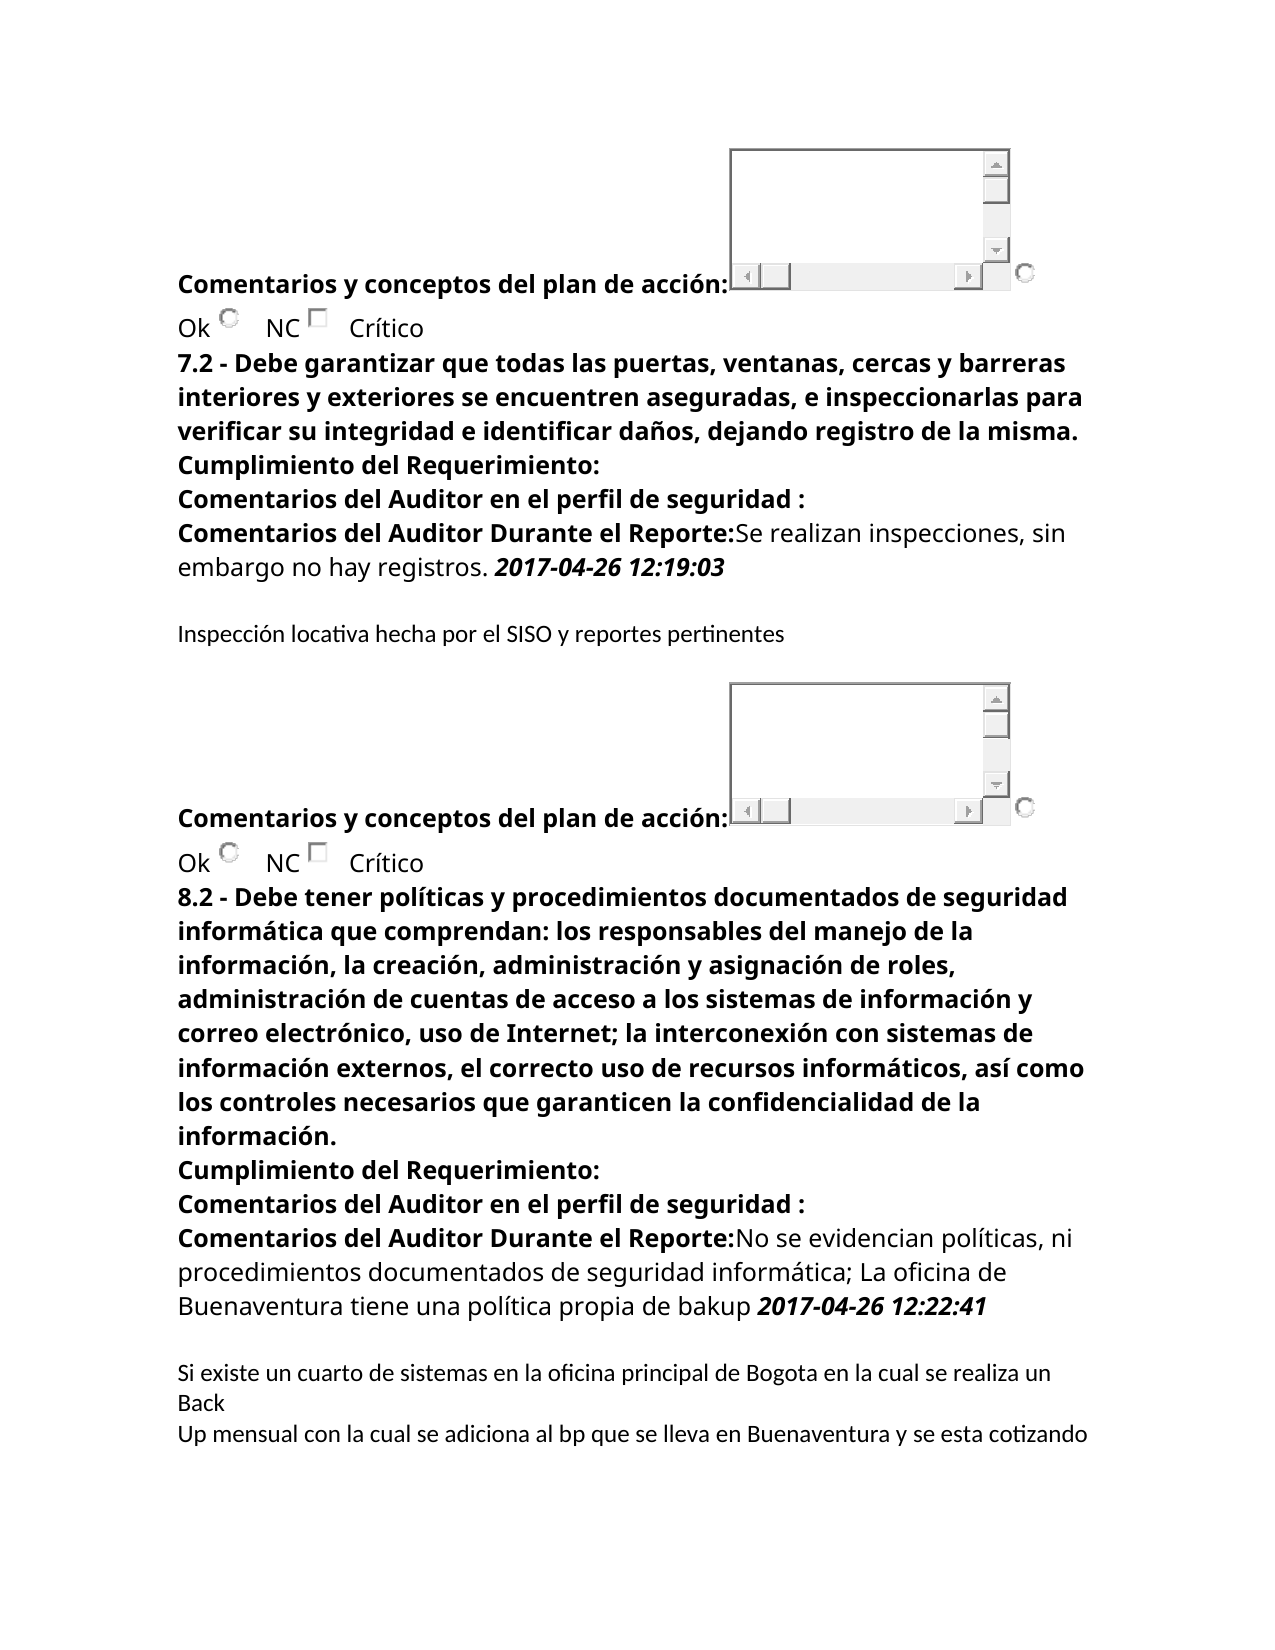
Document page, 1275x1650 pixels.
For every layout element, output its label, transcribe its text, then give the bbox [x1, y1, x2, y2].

text Comentarios del Auditor Durante el Reporte:Se realizan inspecciones, sin embargo no hay registros. 2017-04-26 12:19:03 [177, 516, 1098, 584]
text Comentarios y conceptos del plan de acción: Ok NC Crítico [177, 148, 1098, 345]
text Comentarios y conceptos del plan de acción: Ok NC Crítico [177, 682, 1098, 880]
text Comentarios del Auditor en el perfil de seguridad : [177, 1186, 1098, 1221]
text 8.2 - Debe tener políticas y procedimientos documentados de seguridad informática que comprendan: los responsables del manejo de la información, la creación, administración y asignación de roles, administración de cuentas de acceso a los sistemas de información y correo electrónico, uso de Internet; la interconexión con sistemas de información externos, el correcto uso de recursos informáticos, así como los controles necesarios que garanticen la confidencialidad de la información. [177, 880, 1098, 1152]
text Comentarios del Auditor Durante el Reporte:No se evidencian políticas, ni procedimientos documentados de seguridad informática; La oficina de Buenaventura tiene una política propia de bakup 2017-04-26 12:22:41 [177, 1221, 1098, 1323]
text Cumplimiento del Requerimiento: [177, 447, 1098, 481]
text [177, 1357, 1098, 1448]
text Cumplimiento del Requerimiento: [177, 1152, 1098, 1186]
text Comentarios del Auditor en el perfil de seguridad : [177, 481, 1098, 516]
text 7.2 - Debe garantizar que todas las puertas, ventanas, cercas y barreras interiores y exteriores se encuentren aseguradas, e inspeccionarlas para verificar su integridad e identificar daños, dejando registro de la misma. [177, 345, 1098, 447]
text Inspección locativa hecha por el SISO y reportes pertinentes [177, 618, 1098, 648]
